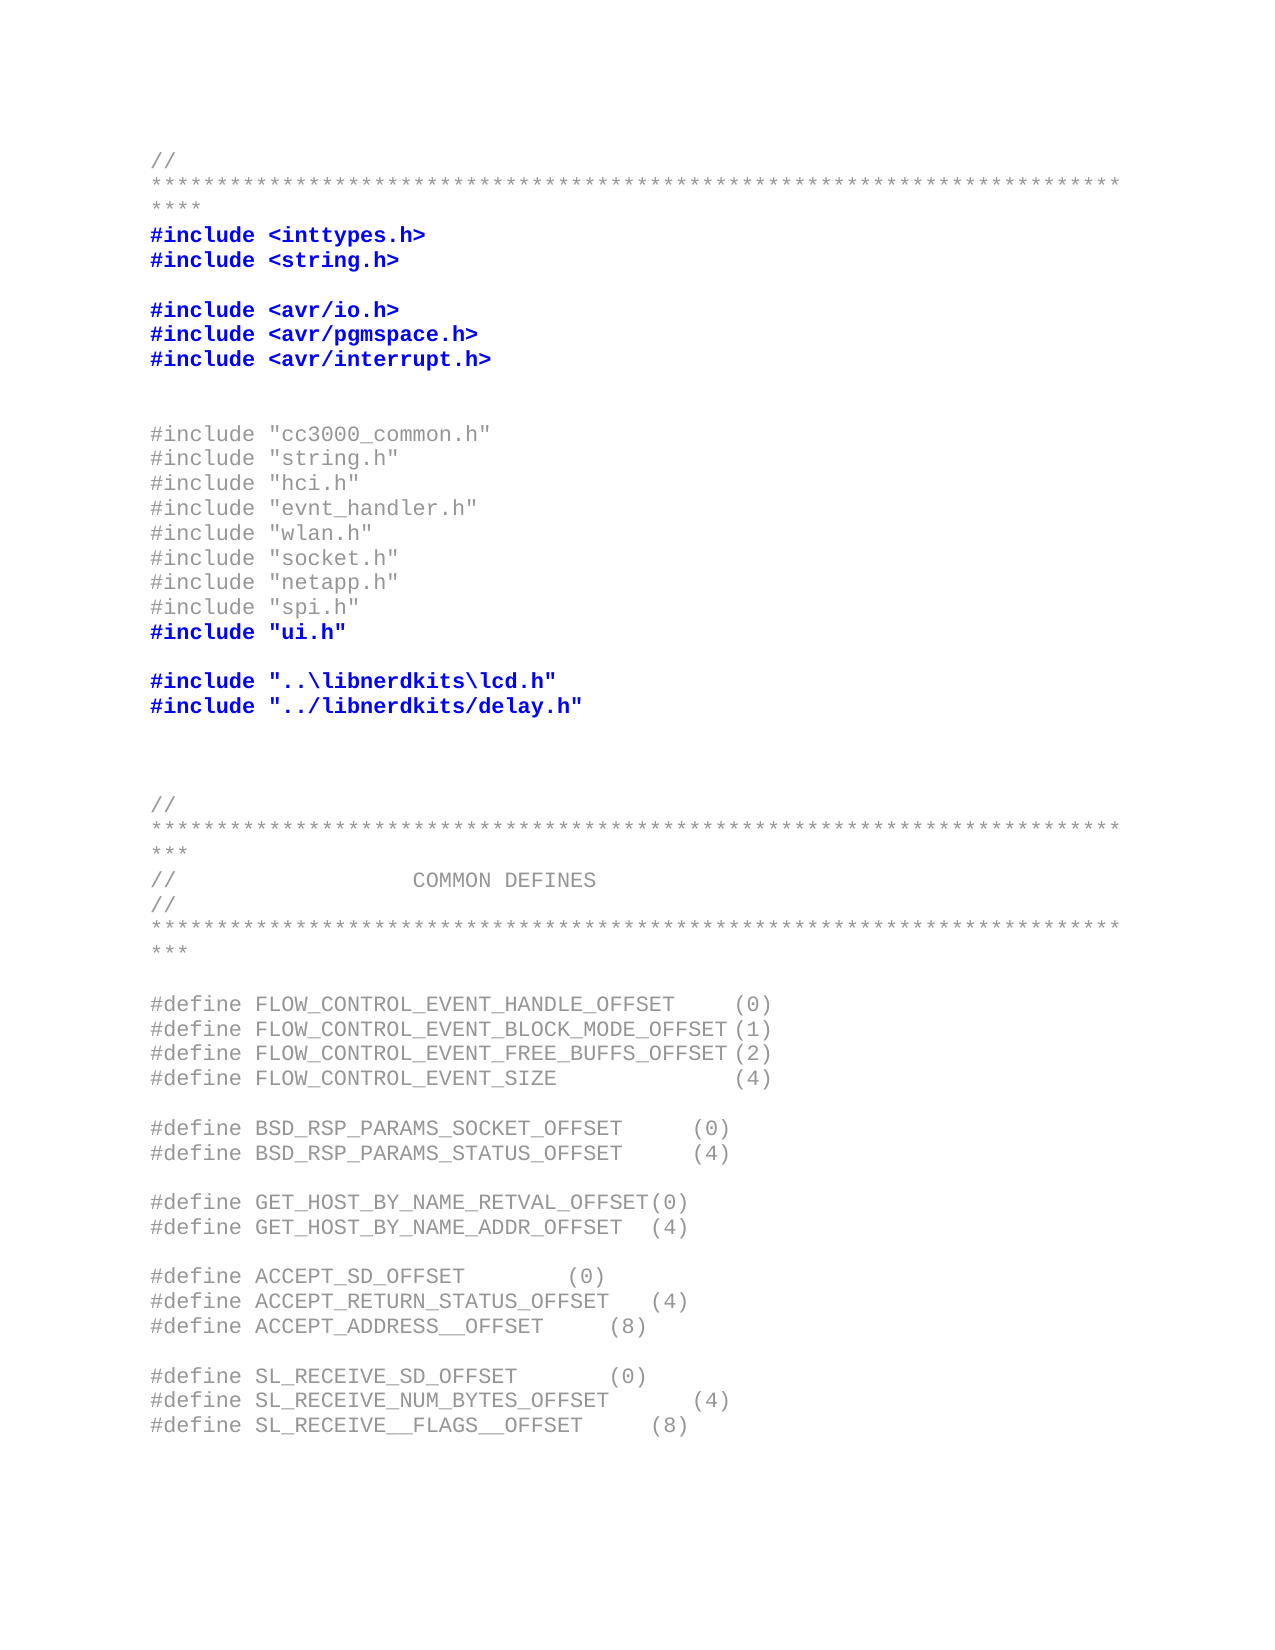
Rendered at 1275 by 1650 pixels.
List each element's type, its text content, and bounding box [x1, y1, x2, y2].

text #define GET_HOST_BY_NAME_RETVAL_OFFSET (0) [150, 1191, 1125, 1216]
text #define SL_RECEIVE_SD_OFFSET (0) [150, 1365, 1125, 1389]
text #define SL_RECEIVE__FLAGS__OFFSET (8) [150, 1414, 1125, 1439]
text #include "ui.h" [150, 621, 1125, 646]
text #include "socket.h" [150, 547, 1125, 571]
text #define FLOW_CONTROL_EVENT_FREE_BUFFS_OFFSET (2) [150, 1042, 1125, 1067]
text #include <inttypes.h> [150, 224, 1125, 249]
text #include "hci.h" [150, 472, 1125, 497]
text #include "cc3000_common.h" [150, 423, 1125, 447]
text #define FLOW_CONTROL_EVENT_BLOCK_MODE_OFFSET (1) [150, 1018, 1125, 1042]
text #include "spi.h" [150, 596, 1125, 621]
text #include "wlan.h" [150, 522, 1125, 547]
text #define FLOW_CONTROL_EVENT_HANDLE_OFFSET (0) [150, 993, 1125, 1018]
text #define ACCEPT_RETURN_STATUS_OFFSET (4) [150, 1290, 1125, 1315]
text #include <avr/pgmspace.h> [150, 323, 1125, 348]
text #define BSD_RSP_PARAMS_STATUS_OFFSET (4) [150, 1142, 1125, 1166]
text #define GET_HOST_BY_NAME_ADDR_OFFSET (4) [150, 1216, 1125, 1241]
text // COMMON DEFINES [150, 869, 1125, 894]
text #include "evnt_handler.h" [150, 497, 1125, 522]
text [150, 150, 1125, 224]
text #define SL_RECEIVE_NUM_BYTES_OFFSET (4) [150, 1389, 1125, 1414]
text #include "../libnerdkits/delay.h" [150, 695, 1125, 720]
text #define ACCEPT_ADDRESS__OFFSET (8) [150, 1315, 1125, 1340]
text //***************************************************************************** [150, 894, 1125, 968]
text //***************************************************************************** [150, 794, 1125, 869]
text #define FLOW_CONTROL_EVENT_SIZE (4) [150, 1067, 1125, 1092]
text #include "string.h" [150, 447, 1125, 472]
text #include <avr/interrupt.h> [150, 348, 1125, 373]
text #define BSD_RSP_PARAMS_SOCKET_OFFSET (0) [150, 1117, 1125, 1142]
text #include "..\libnerdkits\lcd.h" [150, 671, 1125, 695]
text #define ACCEPT_SD_OFFSET (0) [150, 1266, 1125, 1290]
text #include <string.h> [150, 249, 1125, 274]
text #include "netapp.h" [150, 571, 1125, 596]
text #include <avr/io.h> [150, 299, 1125, 323]
